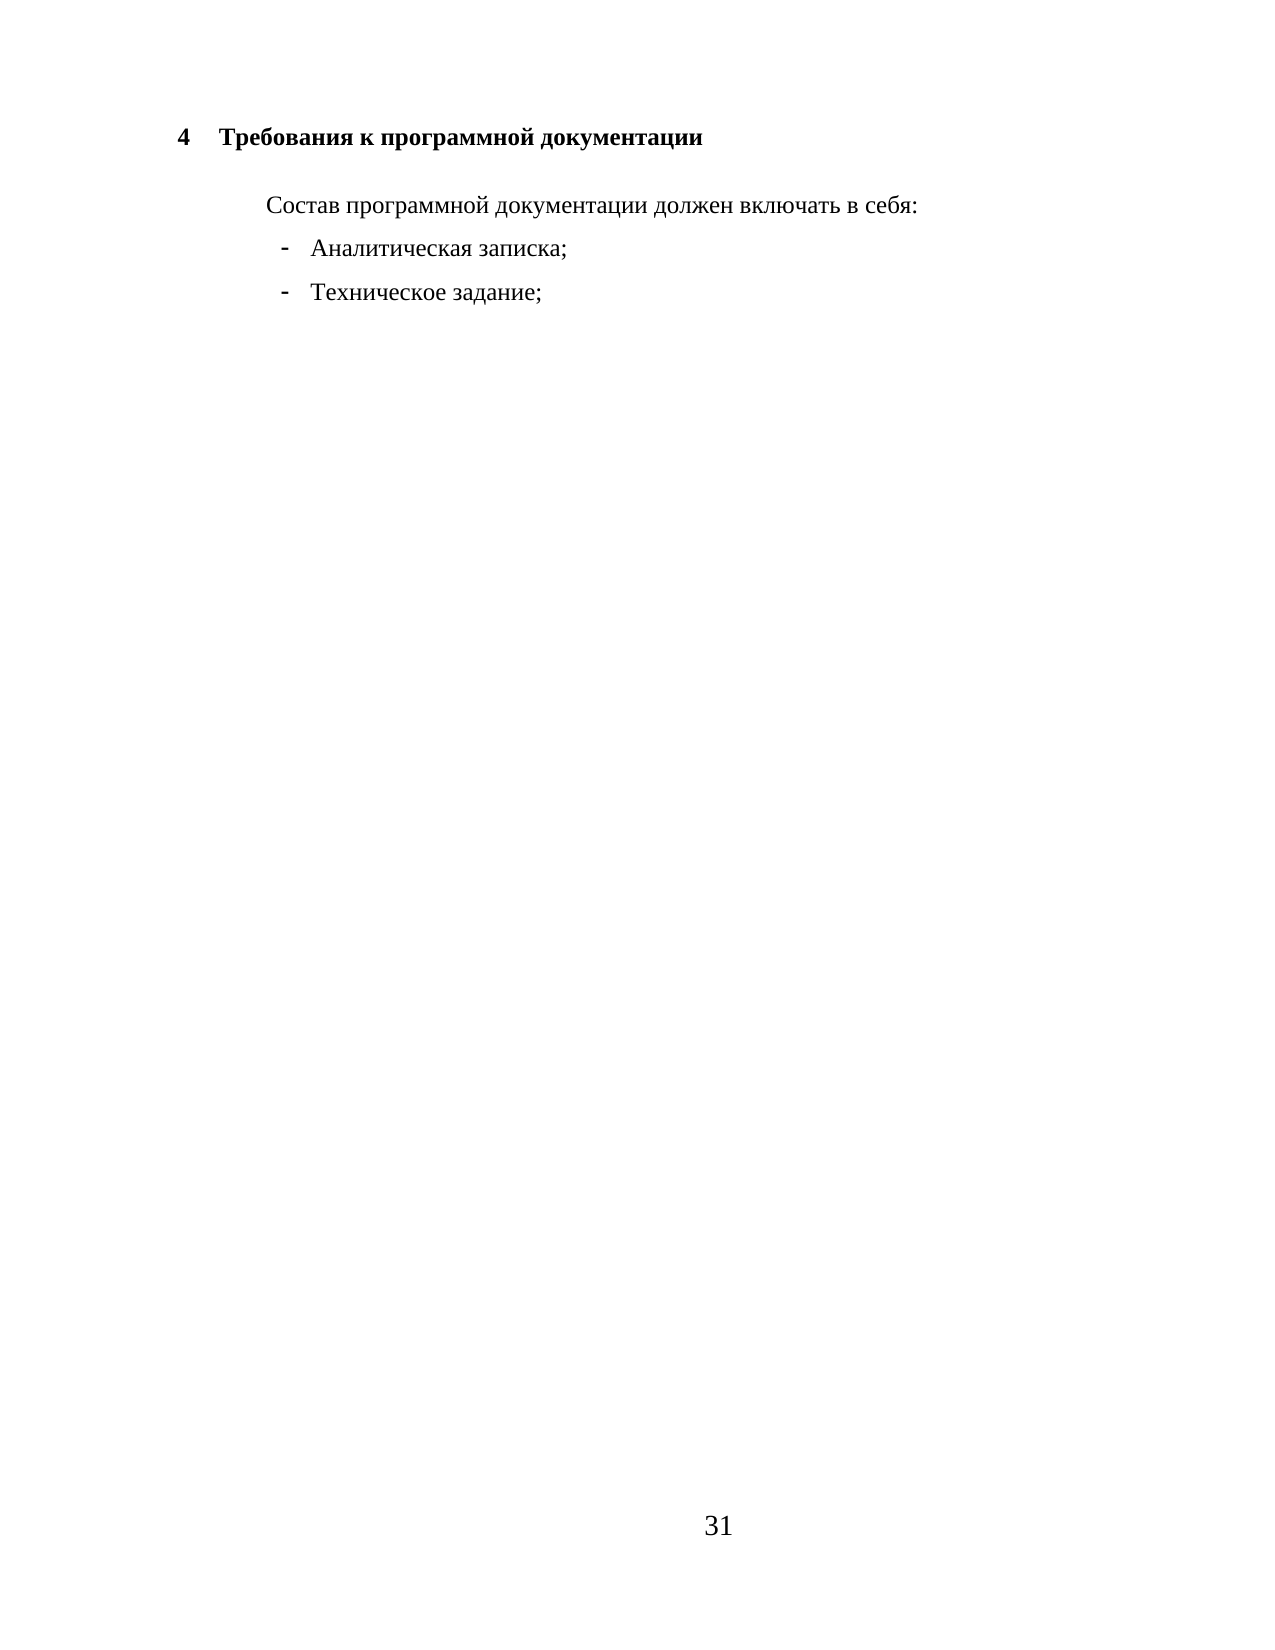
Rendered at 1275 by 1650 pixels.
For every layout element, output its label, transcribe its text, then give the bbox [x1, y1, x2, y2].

list Техническое задание; [281, 277, 1186, 305]
text Состав программной документации должен включать в себя: [177, 190, 1186, 219]
list Аналитическая записка; [281, 233, 1186, 262]
subtitle Требования к программной документации [177, 122, 1186, 151]
